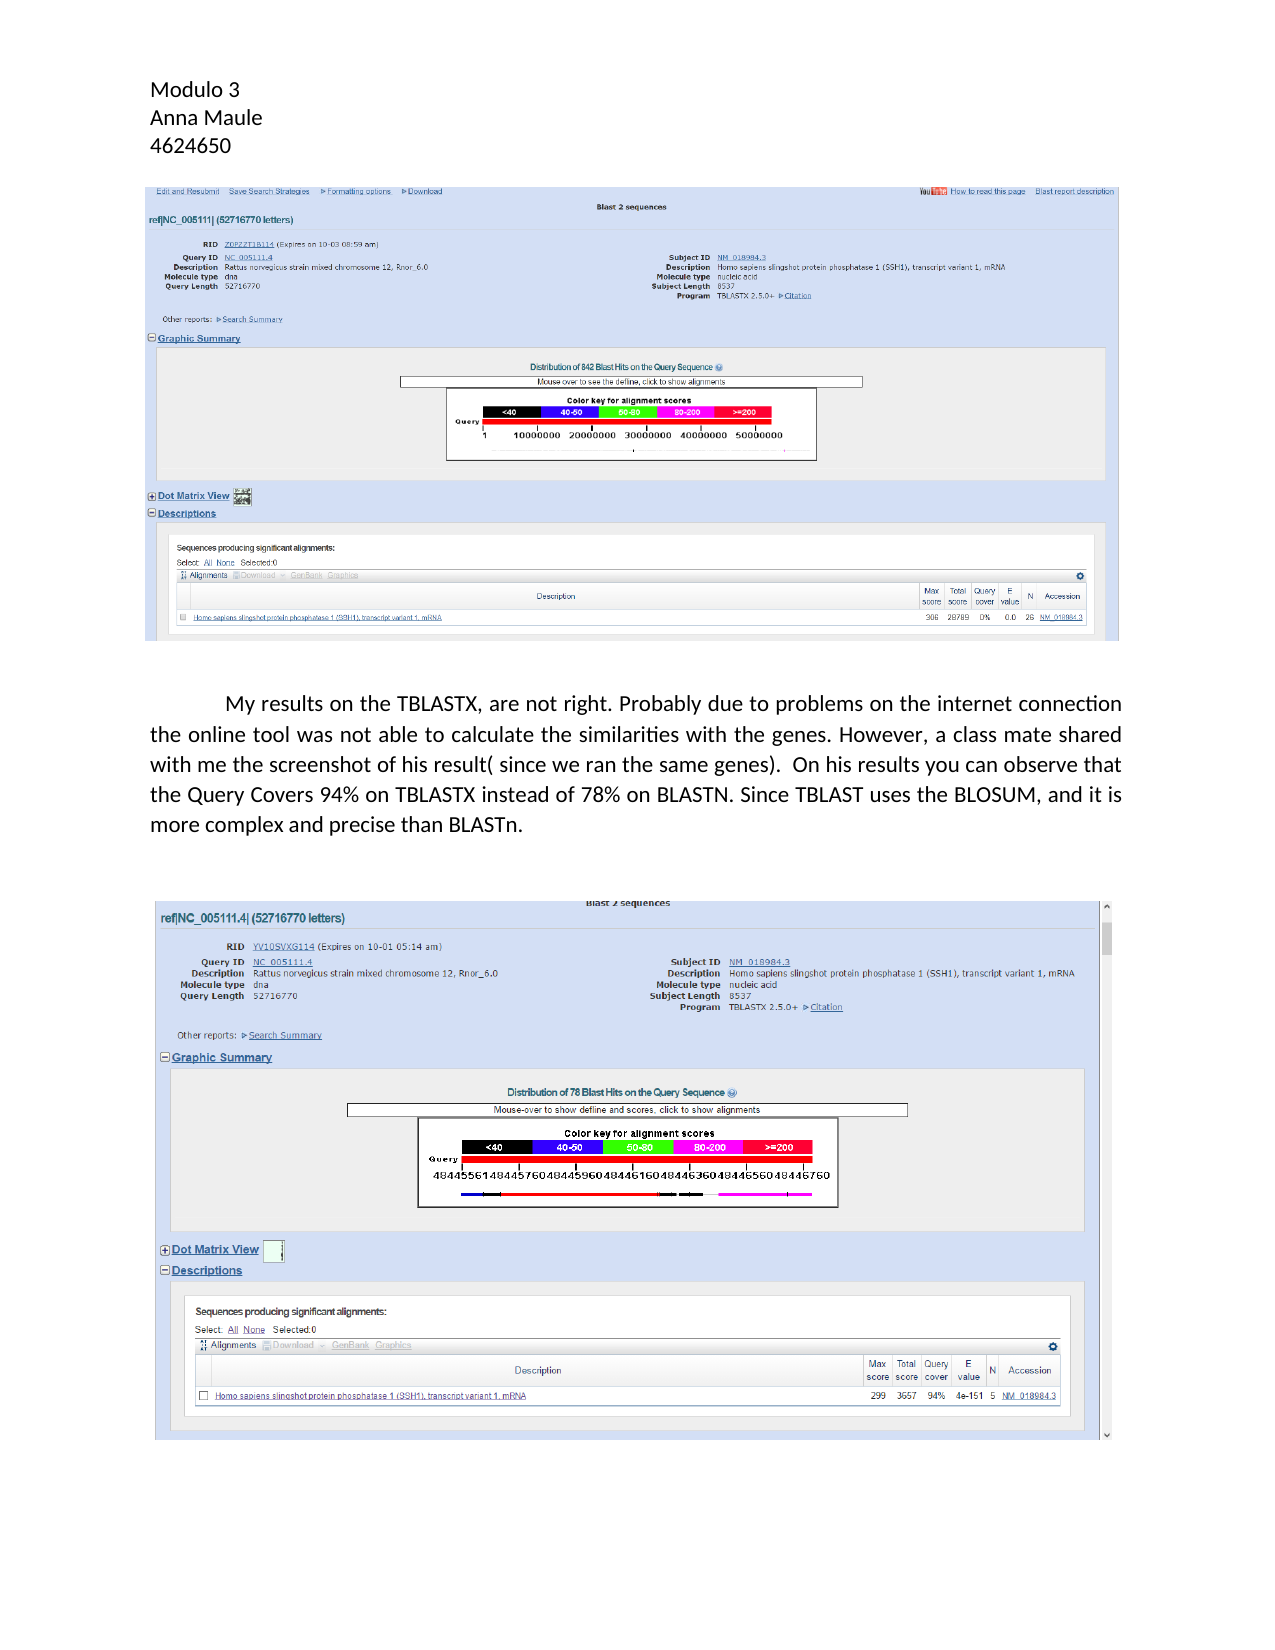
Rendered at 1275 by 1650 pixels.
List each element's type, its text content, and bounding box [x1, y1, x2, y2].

picture [145, 187, 1120, 641]
text My results on the TBLASTX, are not right. Probably due to problems on the internet connection the online tool was not able to calculate the similarities with the genes. However, a class mate shared with me the screenshot of his result( since we ran the same genes). On his results you can observe that the Query Covers 94% on TBLASTX instead of 78% on BLASTN. Since TBLAST uses the BLOSUM, and it is more complex and precise than BLASTn. [150, 689, 1125, 838]
